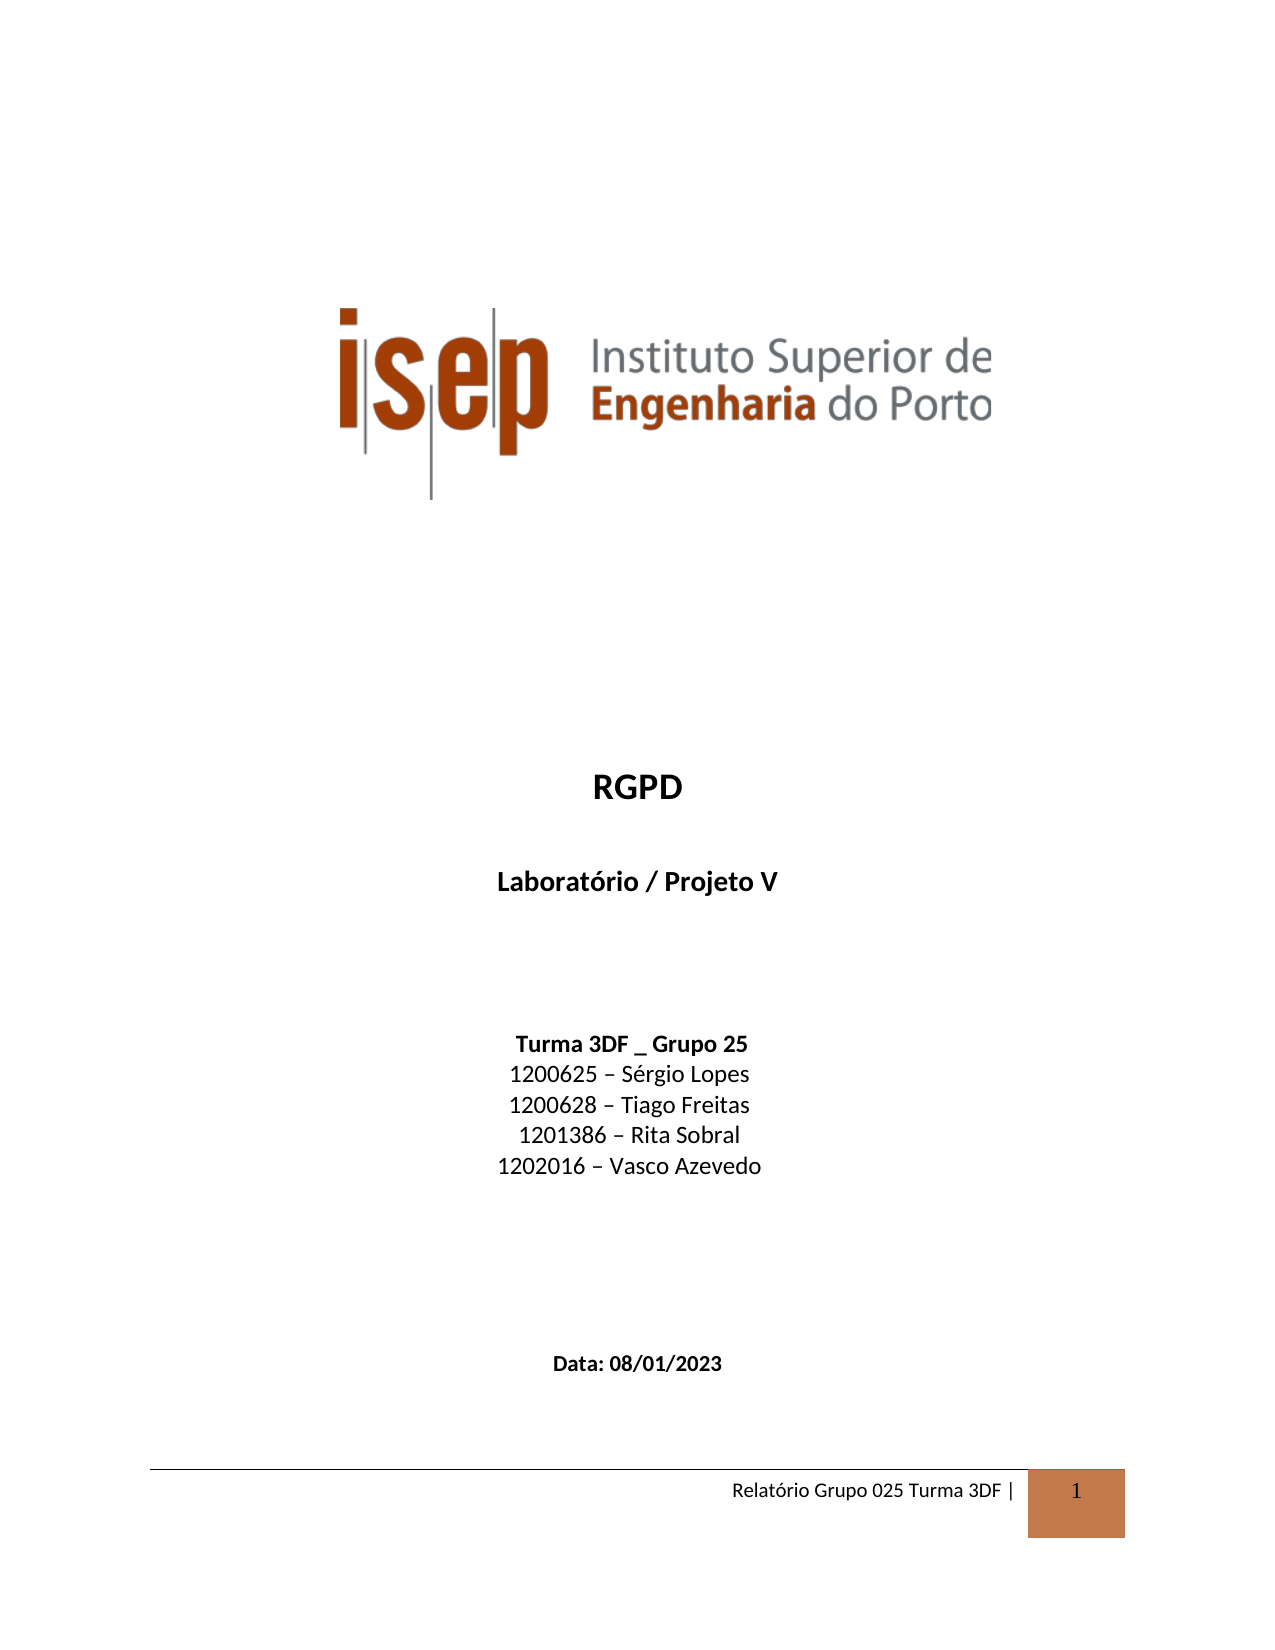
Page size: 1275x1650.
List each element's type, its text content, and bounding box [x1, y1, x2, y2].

title RGPD [150, 763, 1125, 808]
text 1200628 – Tiago Freitas [150, 1089, 1125, 1120]
text Data: 08/01/2023 [150, 1349, 1125, 1377]
text 1201386 – Rita Sobral [150, 1120, 1125, 1150]
text Laboratório / Projeto V [150, 863, 1125, 898]
text Turma 3DF _ Grupo 25 [150, 1028, 1125, 1059]
picture [340, 308, 992, 500]
text 1200625 – Sérgio Lopes [150, 1059, 1125, 1089]
text 1202016 – Vasco Azevedo [150, 1150, 1125, 1181]
